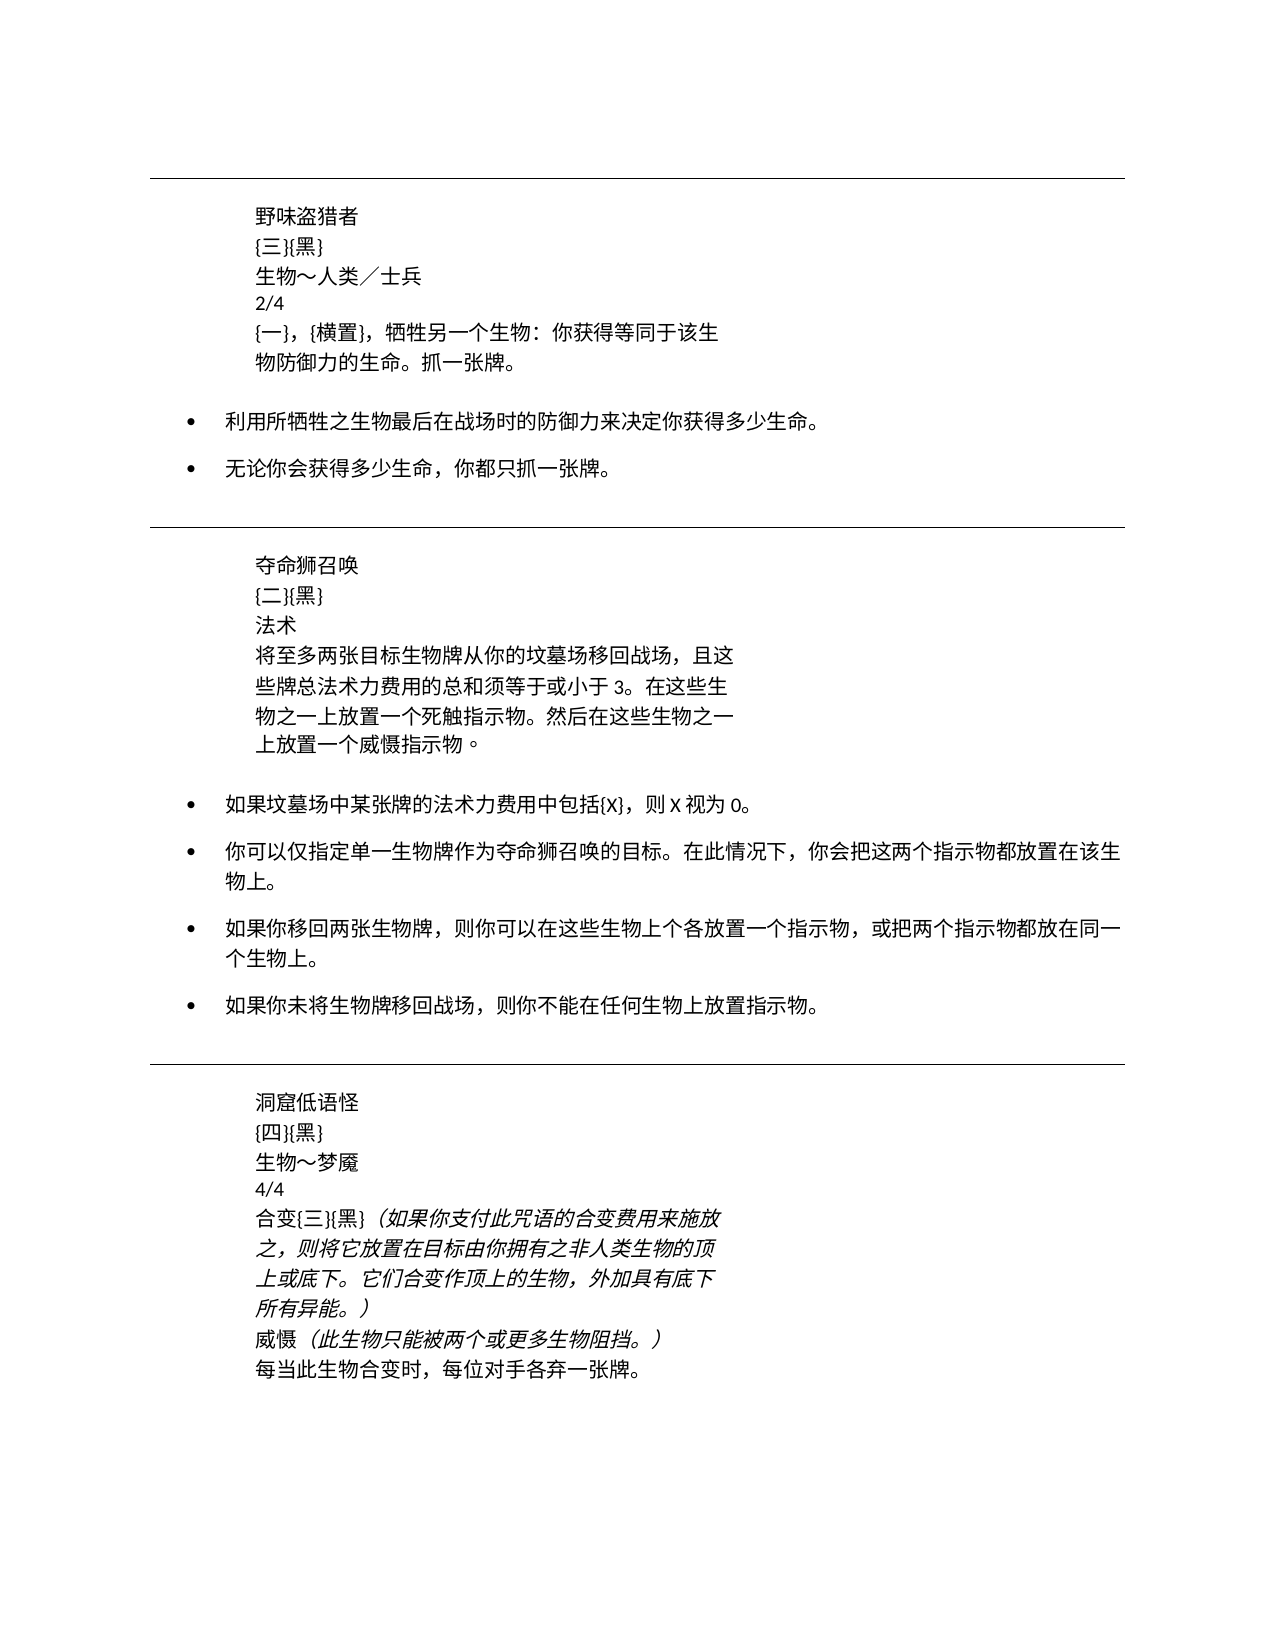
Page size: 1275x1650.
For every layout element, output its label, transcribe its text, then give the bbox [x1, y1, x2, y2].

text 如果你未将生物牌移回战场，则你不能在任何生物上放置指示物。 [187, 989, 1125, 1019]
text 利用所牺牲之生物最后在战场时的防御力来决定你获得多少生命。 [187, 406, 1125, 436]
text 如果你移回两张生物牌，则你可以在这些生物上个各放置一个指示物，或把两个指示物都放在同一个生物上。 [187, 912, 1125, 972]
text 如果坟墓场中某张牌的法术力费用中包括{X}，则X视为0。 [187, 788, 1125, 818]
text 无论你会获得多少生命，你都只抓一张牌。 [187, 452, 1125, 483]
text 野味盗猎者 {三}{黑} 生物～人类／士兵 2/4 {一}，{横置}，牺牲另一个生物：你获得等同于该生物防御力的生命。抓一张牌。 [255, 200, 735, 376]
text 你可以仅指定单一生物牌作为夺命狮召唤的目标。在此情况下，你会把这两个指示物都放置在该生物上。 [187, 835, 1125, 895]
text 洞窟低语怪 {四}{黑} 生物～梦魇 4/4 合变{三}{黑}（如果你支付此咒语的合变费用来施放之，则将它放置在目标由你拥有之非人类生物的顶上或底下。它们合变作顶上的生物，外加具有底下所有异能。） 威慑（此生物只能被两个或更多生物阻挡。） 每当此生物合变时，每位对手各弃一张牌。 [255, 1086, 735, 1383]
text 夺命狮召唤 {二}{黑} 法术 将至多两张目标生物牌从你的坟墓场移回战场，且这些牌总法术力费用的总和须等于或小于3。在这些生物之一上放置一个死触指示物。然后在这些生物之一上放置一个威慑指示物。 [255, 549, 735, 759]
